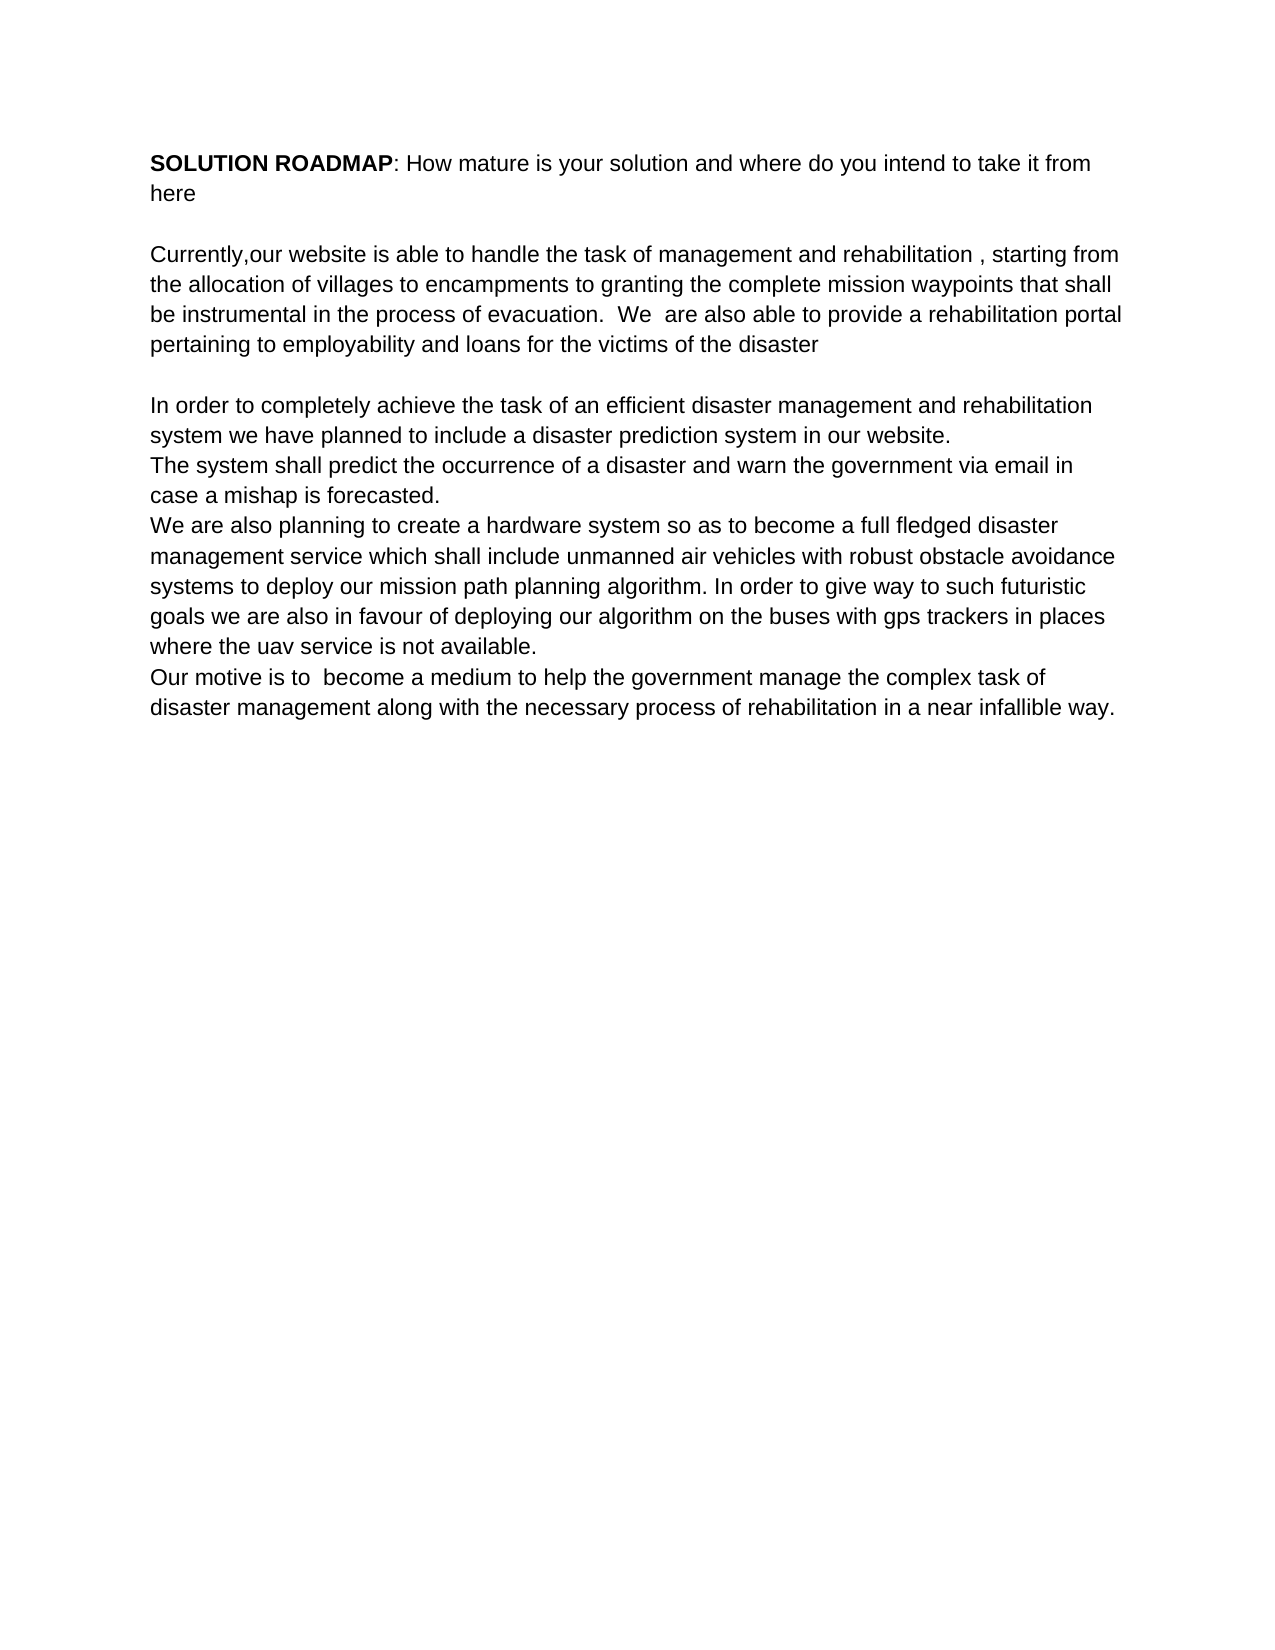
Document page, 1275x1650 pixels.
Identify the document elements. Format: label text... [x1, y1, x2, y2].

text The system shall predict the occurrence of a disaster and warn the government via email in case a mishap is forecasted. [150, 452, 1125, 509]
text In order to completely achieve the task of an efficient disaster management and rehabilitation system we have planned to include a disaster prediction system in our website. [150, 392, 1125, 448]
text Our motive is to become a medium to help the government manage the complex task of disaster management along with the necessary process of rehabilitation in a near infallible way. [150, 663, 1125, 720]
text We are also planning to create a hardware system so as to become a full fledged disaster management service which shall include unmanned air vehicles with robust obstacle avoidance systems to deploy our mission path planning algorithm. In order to give way to such futuristic goals we are also in favour of deploying our algorithm on the buses with gps trackers in places where the uav service is not available. [150, 512, 1125, 660]
text Currently,our website is able to handle the task of management and rehabilitation , starting from the allocation of villages to encampments to granting the complete mission waypoints that shall be instrumental in the process of evacuation. We are also able to provide a rehabilitation portal pertaining to employability and loans for the victims of the disaster [150, 241, 1125, 358]
text SOLUTION ROADMAP: How mature is your solution and where do you intend to take it from here [150, 150, 1125, 207]
